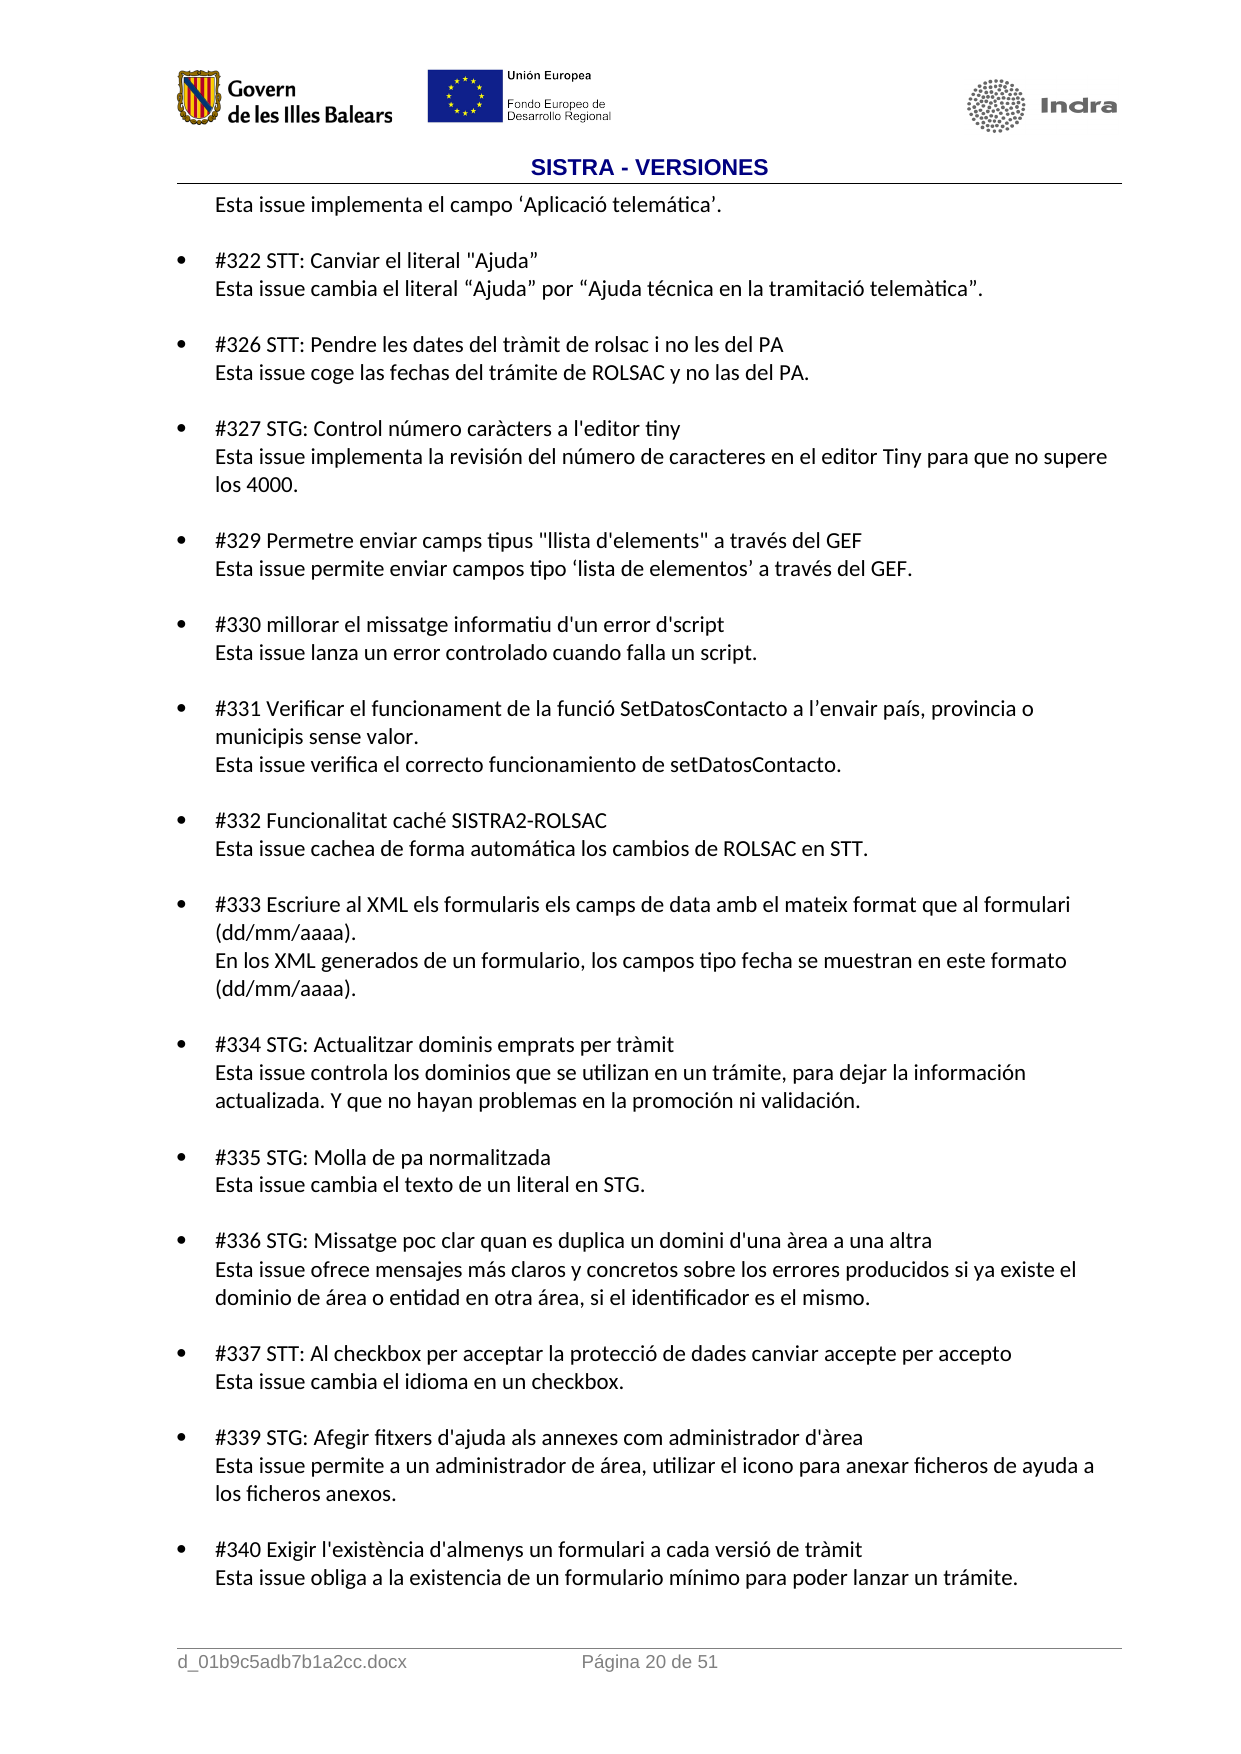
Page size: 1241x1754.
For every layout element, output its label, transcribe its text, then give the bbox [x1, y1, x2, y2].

list Esta issue verifica el correcto funcionamiento de setDatosContacto. [215, 750, 1122, 778]
list #335 STG: Molla de pa normalitzada [177, 1143, 1122, 1171]
list Esta issue coge las fechas del trámite de ROLSAC y no las del PA. [215, 358, 1122, 386]
list Esta issue implementa el campo ‘Aplicació telemática’. [215, 190, 1122, 218]
list #332 Funcionalitat caché SISTRA2-ROLSAC [177, 806, 1122, 834]
list #339 STG: Afegir fitxers d'ajuda als annexes com administrador d'àrea [177, 1423, 1122, 1451]
list Esta issue cachea de forma automática los cambios de ROLSAC en STT. [215, 834, 1122, 862]
list #331 Verificar el funcionament de la funció SetDatosContacto a l’envair país, provincia o municipis sense valor. [177, 694, 1122, 750]
list Esta issue implementa la revisión del número de caracteres en el editor Tiny para que no supere los 4000. [215, 442, 1122, 498]
list Esta issue controla los dominios que se utilizan en un trámite, para dejar la información actualizada. Y que no hayan problemas en la promoción ni validación. [215, 1058, 1122, 1114]
list Esta issue lanza un error controlado cuando falla un script. [215, 638, 1122, 666]
list Esta issue cambia el literal “Ajuda” por “Ajuda técnica en la tramitació telemàtica”. [215, 274, 1122, 302]
list Esta issue permite enviar campos tipo ‘lista de elementos’ a través del GEF. [215, 554, 1122, 582]
list #327 STG: Control número caràcters a l'editor tiny [177, 414, 1122, 442]
list Esta issue cambia el texto de un literal en STG. [215, 1171, 1122, 1199]
list Esta issue ofrece mensajes más claros y concretos sobre los errores producidos si ya existe el dominio de área o entidad en otra área, si el identificador es el mismo. [215, 1255, 1122, 1311]
list #326 STT: Pendre les dates del tràmit de rolsac i no les del PA [177, 330, 1122, 358]
list Esta issue permite a un administrador de área, utilizar el icono para anexar ficheros de ayuda a los ficheros anexos. [215, 1451, 1122, 1507]
list #334 STG: Actualitzar dominis emprats per tràmit [177, 1031, 1122, 1058]
list #330 millorar el missatge informatiu d'un error d'script [177, 610, 1122, 638]
list En los XML generados de un formulario, los campos tipo fecha se muestran en este formato (dd/mm/aaaa). [215, 946, 1122, 1002]
list #322 STT: Canviar el literal "Ajuda” [177, 246, 1122, 274]
list #337 STT: Al checkbox per acceptar la protecció de dades canviar accepte per accepto [177, 1339, 1122, 1367]
picture [421, 67, 611, 125]
list Esta issue obliga a la existencia de un formulario mínimo para poder lanzar un trámite. [215, 1563, 1122, 1591]
list #329 Permetre enviar camps tipus "llista d'elements" a través del GEF [177, 526, 1122, 554]
list Esta issue cambia el idioma en un checkbox. [215, 1367, 1122, 1395]
list #333 Escriure al XML els formularis els camps de data amb el mateix format que al formulari (dd/mm/aaaa). [177, 890, 1122, 946]
picture [176, 70, 393, 125]
list #340 Exigir l'existència d'almenys un formulari a cada versió de tràmit [177, 1535, 1122, 1563]
list #336 STG: Missatge poc clar quan es duplica un domini d'una àrea a una altra [177, 1227, 1122, 1255]
